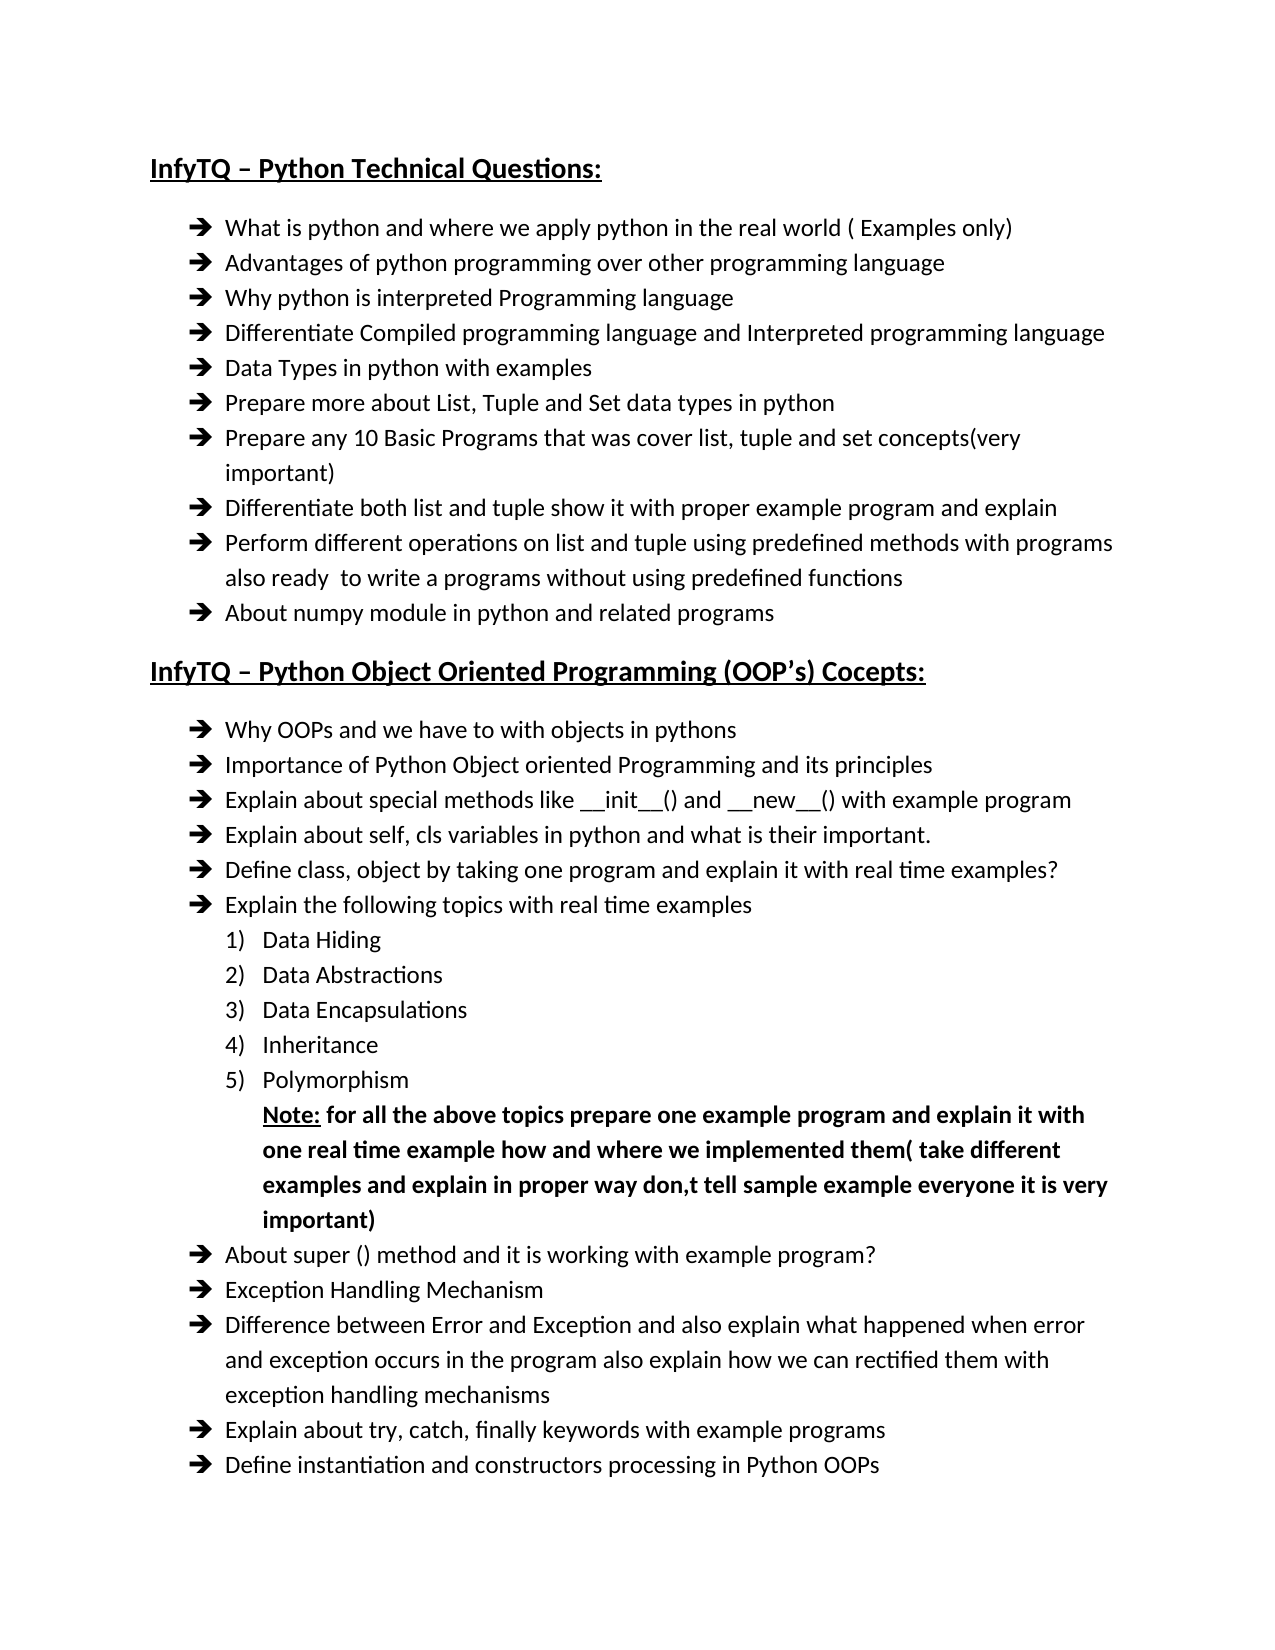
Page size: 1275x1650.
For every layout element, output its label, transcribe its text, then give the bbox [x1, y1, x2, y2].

list Prepare any 10 Basic Programs that was cover list, tuple and set concepts(very important) [187, 422, 1125, 487]
list Explain about self, cls variables in python and what is their important. [187, 819, 1125, 850]
list Data Abstractions [225, 959, 1125, 990]
list Define instantiation and constructors processing in Python OOPs [187, 1449, 1125, 1480]
list Prepare more about List, Tuple and Set data types in python [187, 387, 1125, 417]
list Data Hiding [225, 924, 1125, 955]
list Differentiate both list and tuple show it with proper example program and explain [187, 492, 1125, 522]
list Explain about try, catch, finally keywords with example programs [187, 1414, 1125, 1445]
list Advantages of python programming over other programming language [187, 247, 1125, 277]
list Differentiate Compiled programming language and Interpreted programming language [187, 317, 1125, 347]
list Why OOPs and we have to with objects in pythons [187, 714, 1125, 745]
list About super () method and it is working with example program? [187, 1239, 1125, 1270]
list Why python is interpreted Programming language [187, 282, 1125, 312]
list Data Encapsulations [225, 994, 1125, 1025]
list About numpy module in python and related programs [187, 597, 1125, 627]
list Polymorphism [225, 1064, 1125, 1095]
list Explain the following topics with real time examples [187, 889, 1125, 920]
list Inheritance [225, 1029, 1125, 1060]
list Define class, object by taking one program and explain it with real time examples? [187, 854, 1125, 885]
list Explain about special methods like __init__() and __new__() with example program [187, 784, 1125, 815]
list Importance of Python Object oriented Programming and its principles [187, 749, 1125, 780]
text InfyTQ – Python Object Oriented Programming (OOP’s) Cocepts: [150, 653, 1125, 688]
list Note: for all the above topics prepare one example program and explain it with one real time example how and where we implemented them( take different examples and explain in proper way don,t tell sample example everyone it is very important) [262, 1099, 1125, 1235]
list Exception Handling Mechanism [187, 1274, 1125, 1305]
list Perform different operations on list and tuple using predefined methods with programs also ready to write a programs without using predefined functions [187, 527, 1125, 592]
text InfyTQ – Python Technical Questions: [150, 150, 1125, 186]
list Data Types in python with examples [187, 352, 1125, 382]
list Difference between Error and Exception and also explain what happened when error and exception occurs in the program also explain how we can rectified them with exception handling mechanisms [187, 1309, 1125, 1410]
list What is python and where we apply python in the real world ( Examples only) [187, 212, 1125, 242]
